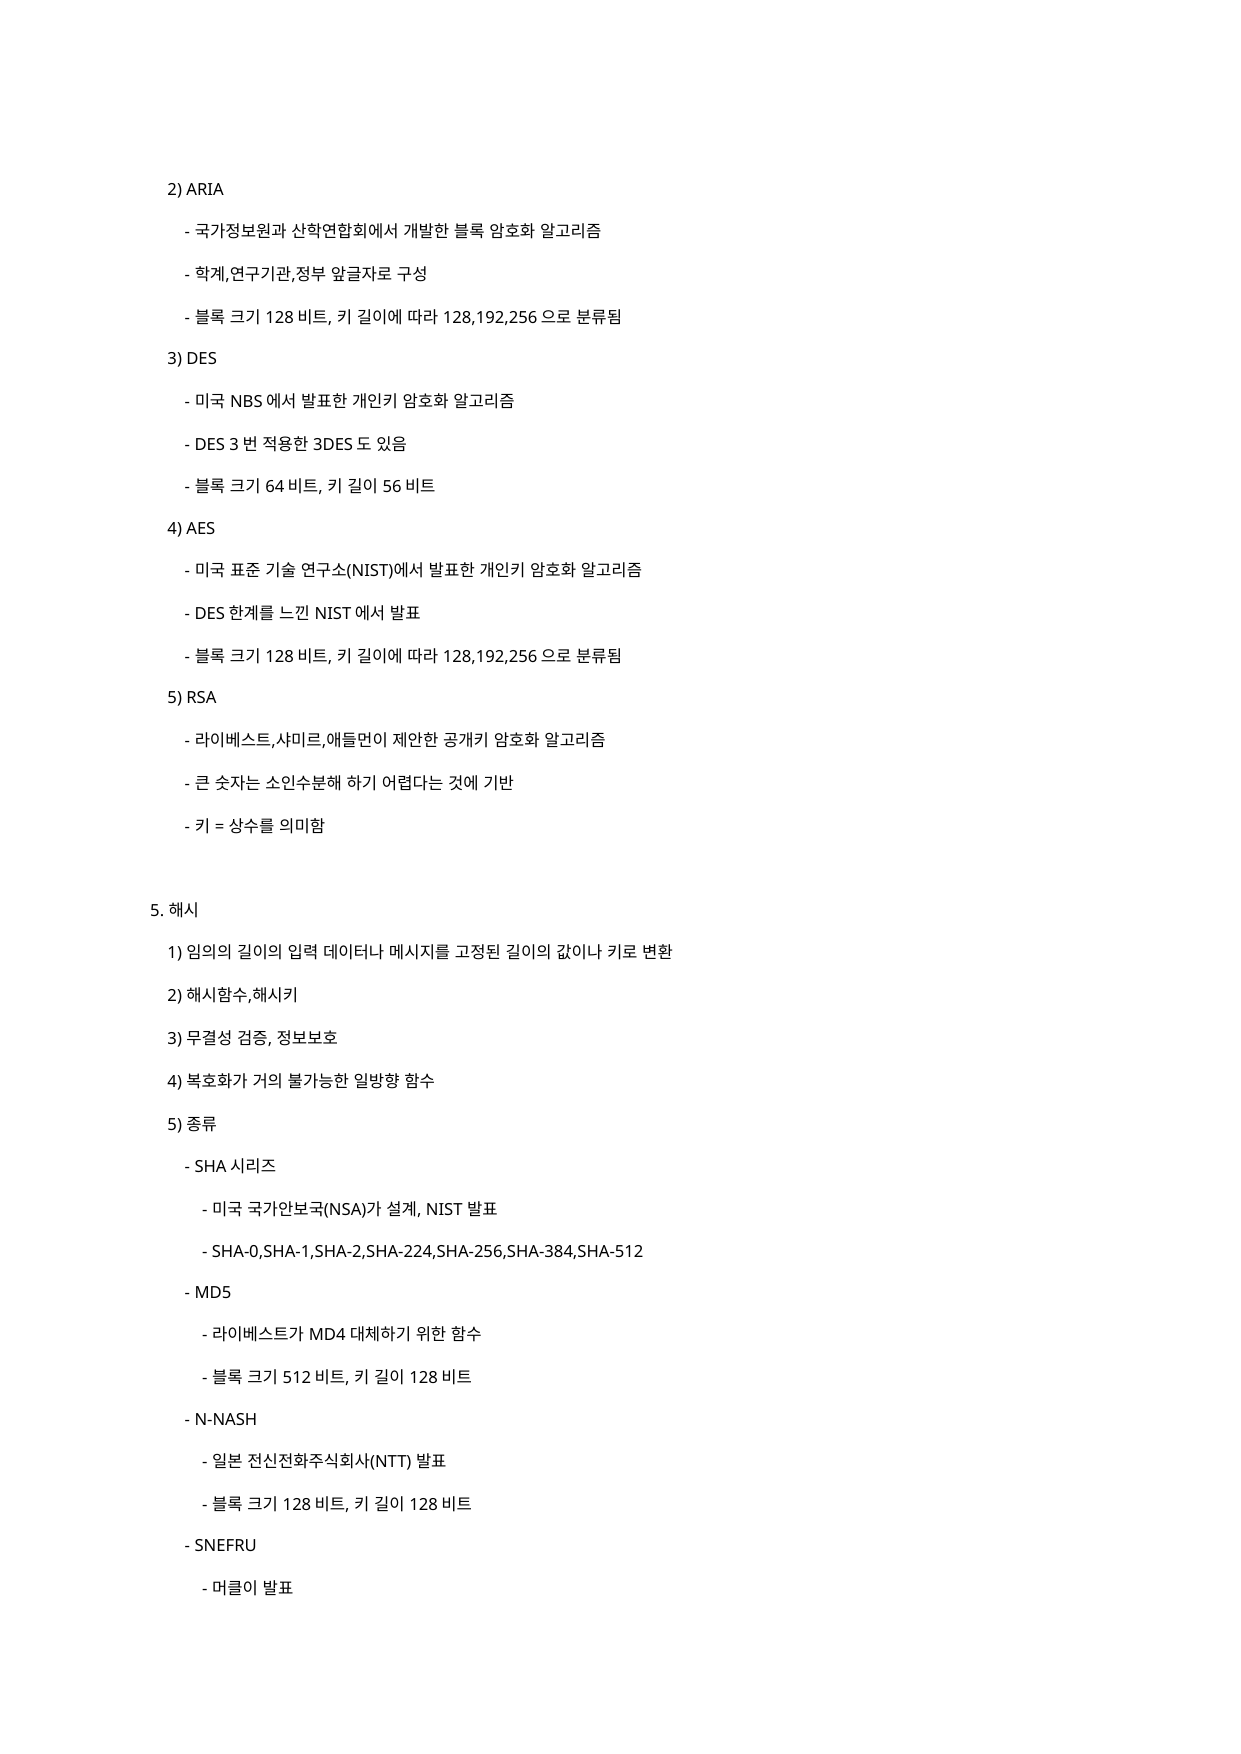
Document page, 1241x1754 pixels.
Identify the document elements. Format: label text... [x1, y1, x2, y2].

text 2) 해시함수,해시키 [150, 982, 1090, 1007]
text - 학계,연구기관,정부 앞글자로 구성 [150, 261, 1090, 285]
text 2) ARIA [150, 177, 1090, 200]
text - DES 3번 적용한 3DES도 있음 [150, 431, 1090, 455]
text - 미국 국가안보국(NSA)가 설계, NIST 발표 [150, 1196, 1090, 1221]
text - 큰 숫자는 소인수분해 하기 어렵다는 것에 기반 [150, 770, 1090, 794]
text - 국가정보원과 산학연합회에서 개발한 블록 암호화 알고리즘 [150, 218, 1090, 243]
text 3) 무결성 검증, 정보보호 [150, 1025, 1090, 1049]
text - 라이베스트,샤미르,애들먼이 제안한 공개키 암호화 알고리즘 [150, 727, 1090, 751]
text 5) RSA [150, 686, 1090, 709]
text - 미국 NBS에서 발표한 개인키 암호화 알고리즘 [150, 388, 1090, 412]
text - 라이베스트가 MD4 대체하기 위한 함수 [150, 1321, 1090, 1346]
text 4) 복호화가 거의 불가능한 일방향 함수 [150, 1068, 1090, 1092]
text - 블록 크기 128비트, 키 길이에 따라 128,192,256으로 분류됨 [150, 304, 1090, 328]
text - 블록 크기 128비트, 키 길이에 따라 128,192,256으로 분류됨 [150, 643, 1090, 667]
text - 블록 크기 512비트, 키 길이 128비트 [150, 1364, 1090, 1388]
text - SHA시리즈 [150, 1153, 1090, 1178]
text 5) 종류 [150, 1111, 1090, 1135]
text 3) DES [150, 347, 1090, 369]
text - 일본 전신전화주식회사(NTT) 발표 [150, 1448, 1090, 1472]
text - N-NASH [150, 1407, 1090, 1430]
text - 머클이 발표 [150, 1575, 1090, 1599]
text - SHA-0,SHA-1,SHA-2,SHA-224,SHA-256,SHA-384,SHA-512 [150, 1239, 1090, 1262]
text - 키 = 상수를 의미함 [150, 813, 1090, 837]
text 1) 임의의 길이의 입력 데이터나 메시지를 고정된 길이의 값이나 키로 변환 [150, 939, 1090, 964]
text - 블록 크기 128비트, 키 길이 128비트 [150, 1491, 1090, 1515]
text - DES한계를 느낀 NIST에서 발표 [150, 600, 1090, 624]
text - 블록 크기 64비트, 키 길이 56비트 [150, 473, 1090, 498]
text 4) AES [150, 516, 1090, 539]
text - SNEFRU [150, 1534, 1090, 1557]
text - 미국 표준 기술 연구소(NIST)에서 발표한 개인키 암호화 알고리즘 [150, 557, 1090, 582]
text 5. 해시 [150, 897, 1090, 921]
text - MD5 [150, 1280, 1090, 1303]
